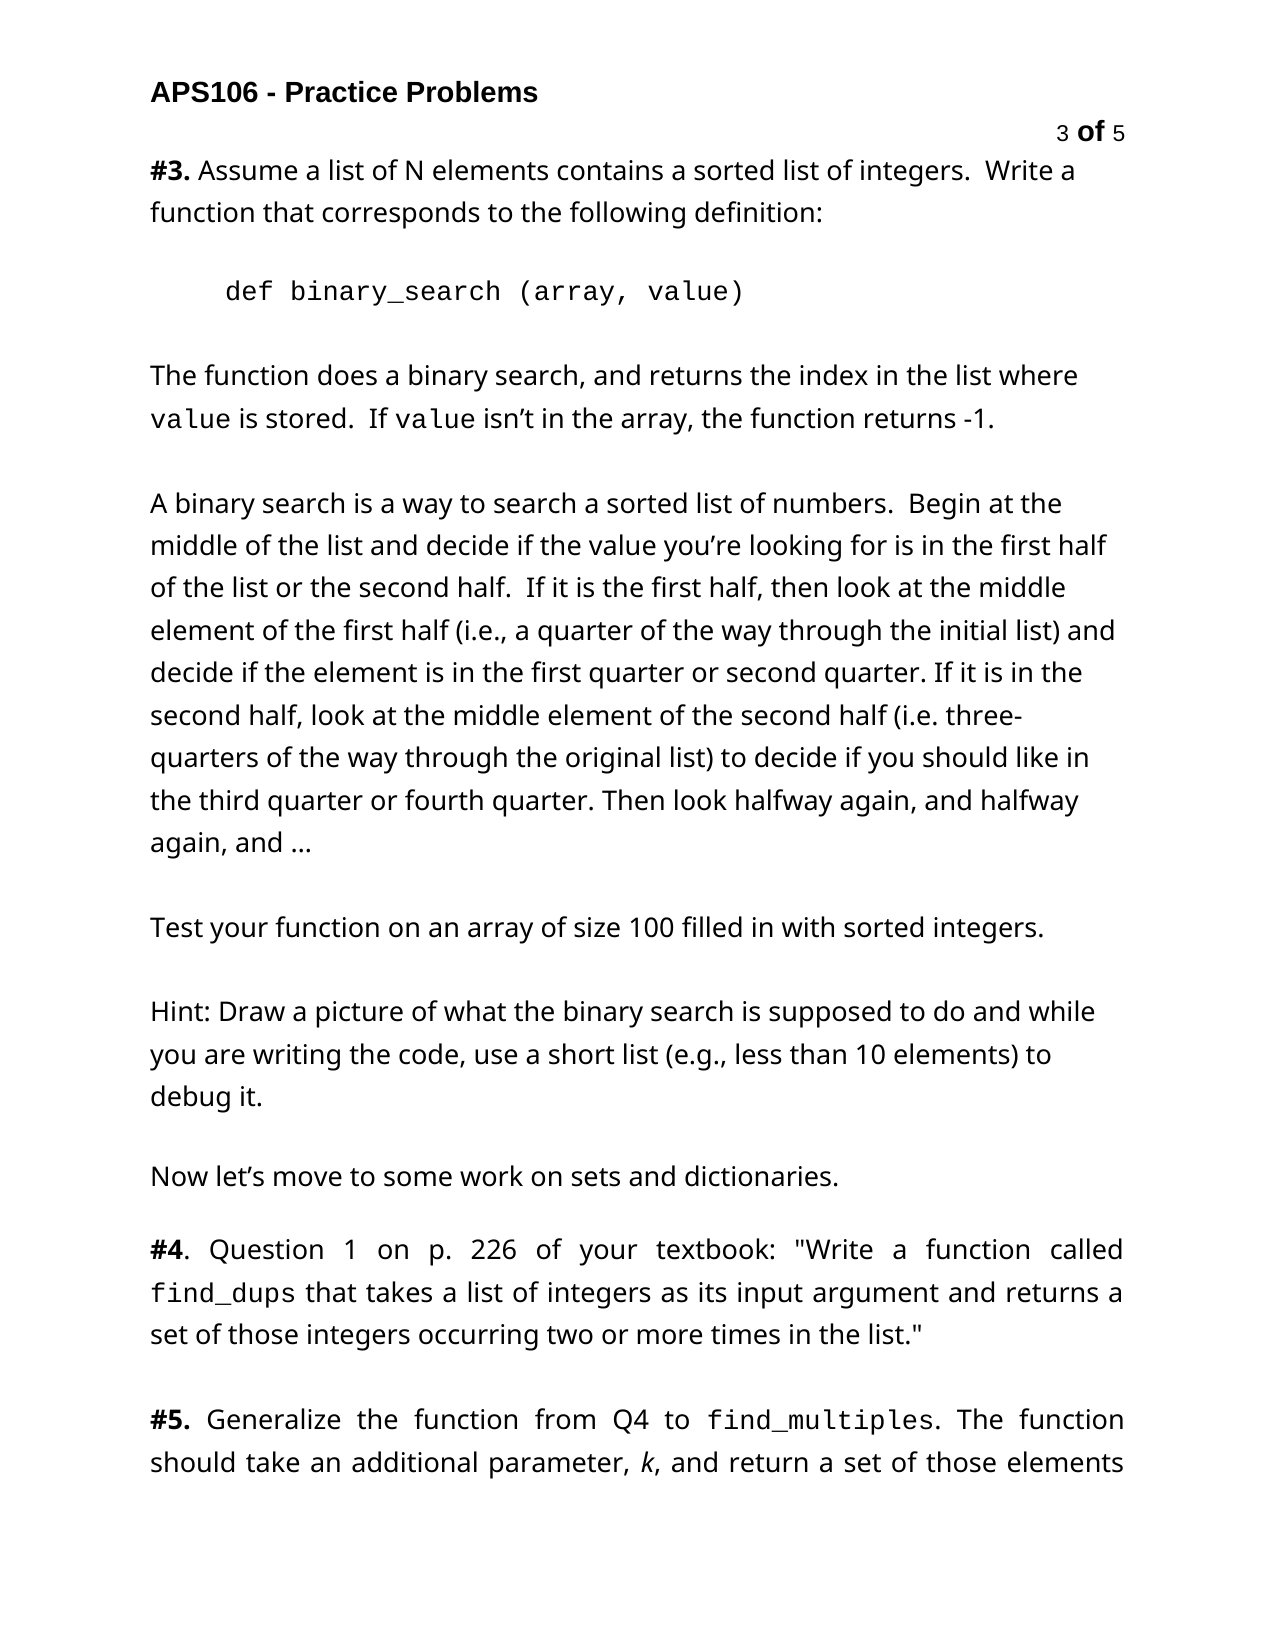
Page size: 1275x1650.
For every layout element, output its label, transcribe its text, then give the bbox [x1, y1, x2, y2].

text #4. Question 1 on p. 226 of your textbook: "Write a function called find_dups that takes a list of integers as its input argument and returns a set of those integers occurring two or more times in the list." [150, 1231, 1125, 1353]
text #3. Assume a list of N elements contains a sorted list of integers. Write a function that corresponds to the following definition: [150, 151, 1125, 230]
text def binary_search (array, value) [150, 278, 1125, 309]
text Hint: Draw a picture of what the binary search is supposed to do and while you are writing the code, use a short list (e.g., less than 10 elements) to debug it. [150, 993, 1125, 1114]
text Now let’s move to some work on sets and dictionaries. [150, 1157, 1125, 1194]
text The function does a binary search, and returns the index in the list where value is stored. If value isn’t in the array, the function returns -1. [150, 357, 1125, 436]
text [150, 1401, 1125, 1480]
text Test your function on an array of size 100 filled in with sorted integers. [150, 908, 1125, 945]
text A binary search is a way to search a sorted list of numbers. Begin at the middle of the list and decide if the value you’re looking for is in the first half of the list or the second half. If it is the first half, then look at the middle element of the first half (i.e., a quarter of the way through the initial list) and decide if the element is in the first quarter or second quarter. If it is in the second half, look at the middle element of the second half (i.e. three-quarters of the way through the original list) to decide if you should like in the third quarter or fourth quarter. Then look halfway again, and halfway again, and … [150, 484, 1125, 860]
